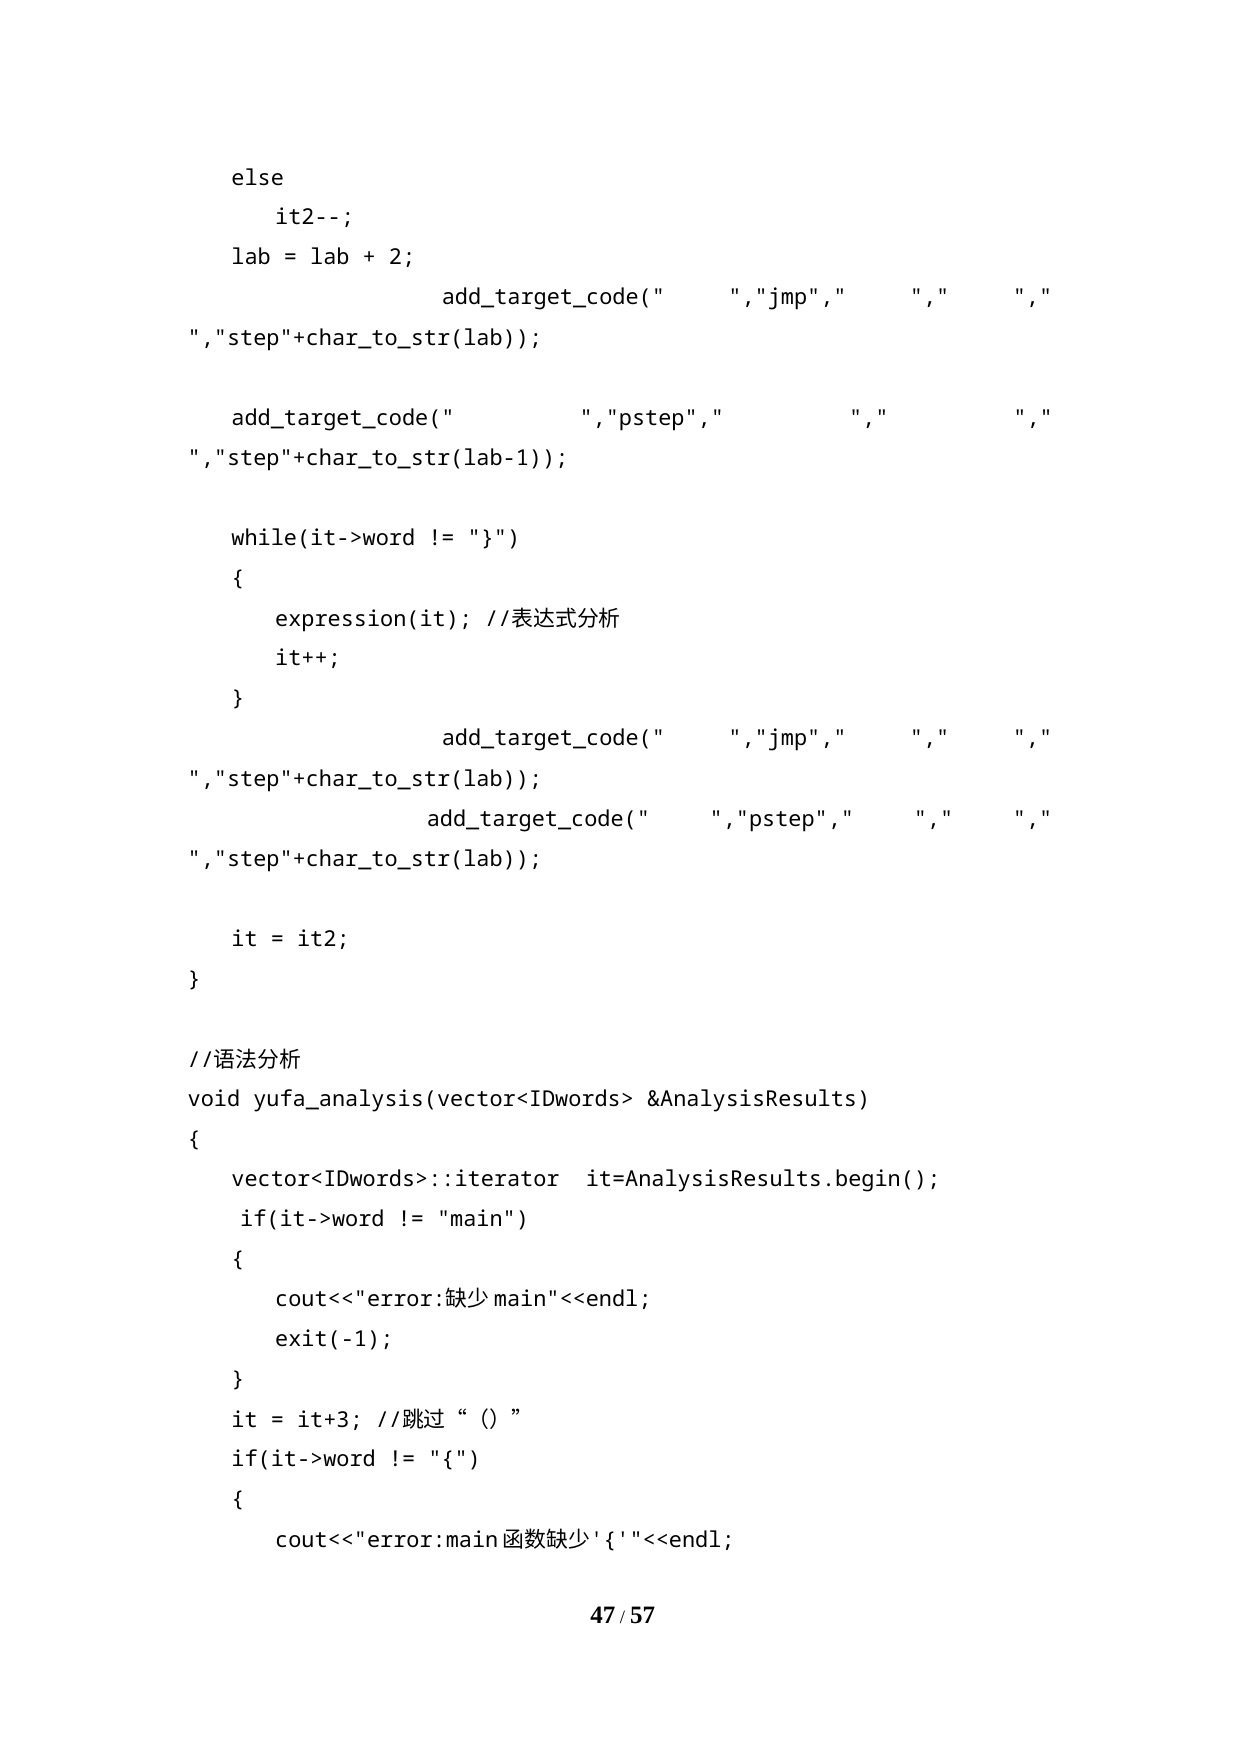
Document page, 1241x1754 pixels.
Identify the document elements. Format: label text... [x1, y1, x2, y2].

text if(it->word != "main") [187, 1201, 1053, 1234]
text it++; [187, 641, 1053, 673]
text lab = lab + 2; [187, 240, 1053, 272]
text expression(it); //表达式分析 [187, 600, 1053, 633]
text add_target_code(" ","pstep"," "," "," ","step"+char_to_str(lab)); [187, 801, 1053, 874]
text } [187, 681, 1053, 713]
text while(it->word != "}") [187, 521, 1053, 553]
text cout<<"error:main函数缺少'{'"<<endl; [187, 1522, 1053, 1554]
text if(it->word != "{") [187, 1442, 1053, 1474]
text //语法分析 [187, 1041, 1053, 1074]
text it = it+3; //跳过“（）” [187, 1401, 1053, 1434]
text else [187, 160, 1053, 193]
text } [187, 961, 1053, 994]
text { [187, 1241, 1053, 1274]
text add_target_code(" ","jmp"," "," "," ","step"+char_to_str(lab)); [187, 721, 1053, 794]
text } [187, 1361, 1053, 1394]
text cout<<"error:缺少main"<<endl; [187, 1281, 1053, 1314]
text add_target_code(" ","jmp"," "," "," ","step"+char_to_str(lab)); [187, 280, 1053, 353]
text vector<IDwords>::iterator it=AnalysisResults.begin(); [187, 1161, 1053, 1194]
text exit(-1); [187, 1322, 1053, 1354]
text it = it2; [187, 922, 1053, 954]
text void yufa_analysis(vector<IDwords> &AnalysisResults) [187, 1082, 1053, 1114]
text { [187, 561, 1053, 593]
text add_target_code(" ","pstep"," "," "," ","step"+char_to_str(lab-1)); [187, 400, 1053, 473]
text { [187, 1122, 1053, 1154]
text { [187, 1482, 1053, 1514]
text it2--; [187, 200, 1053, 232]
